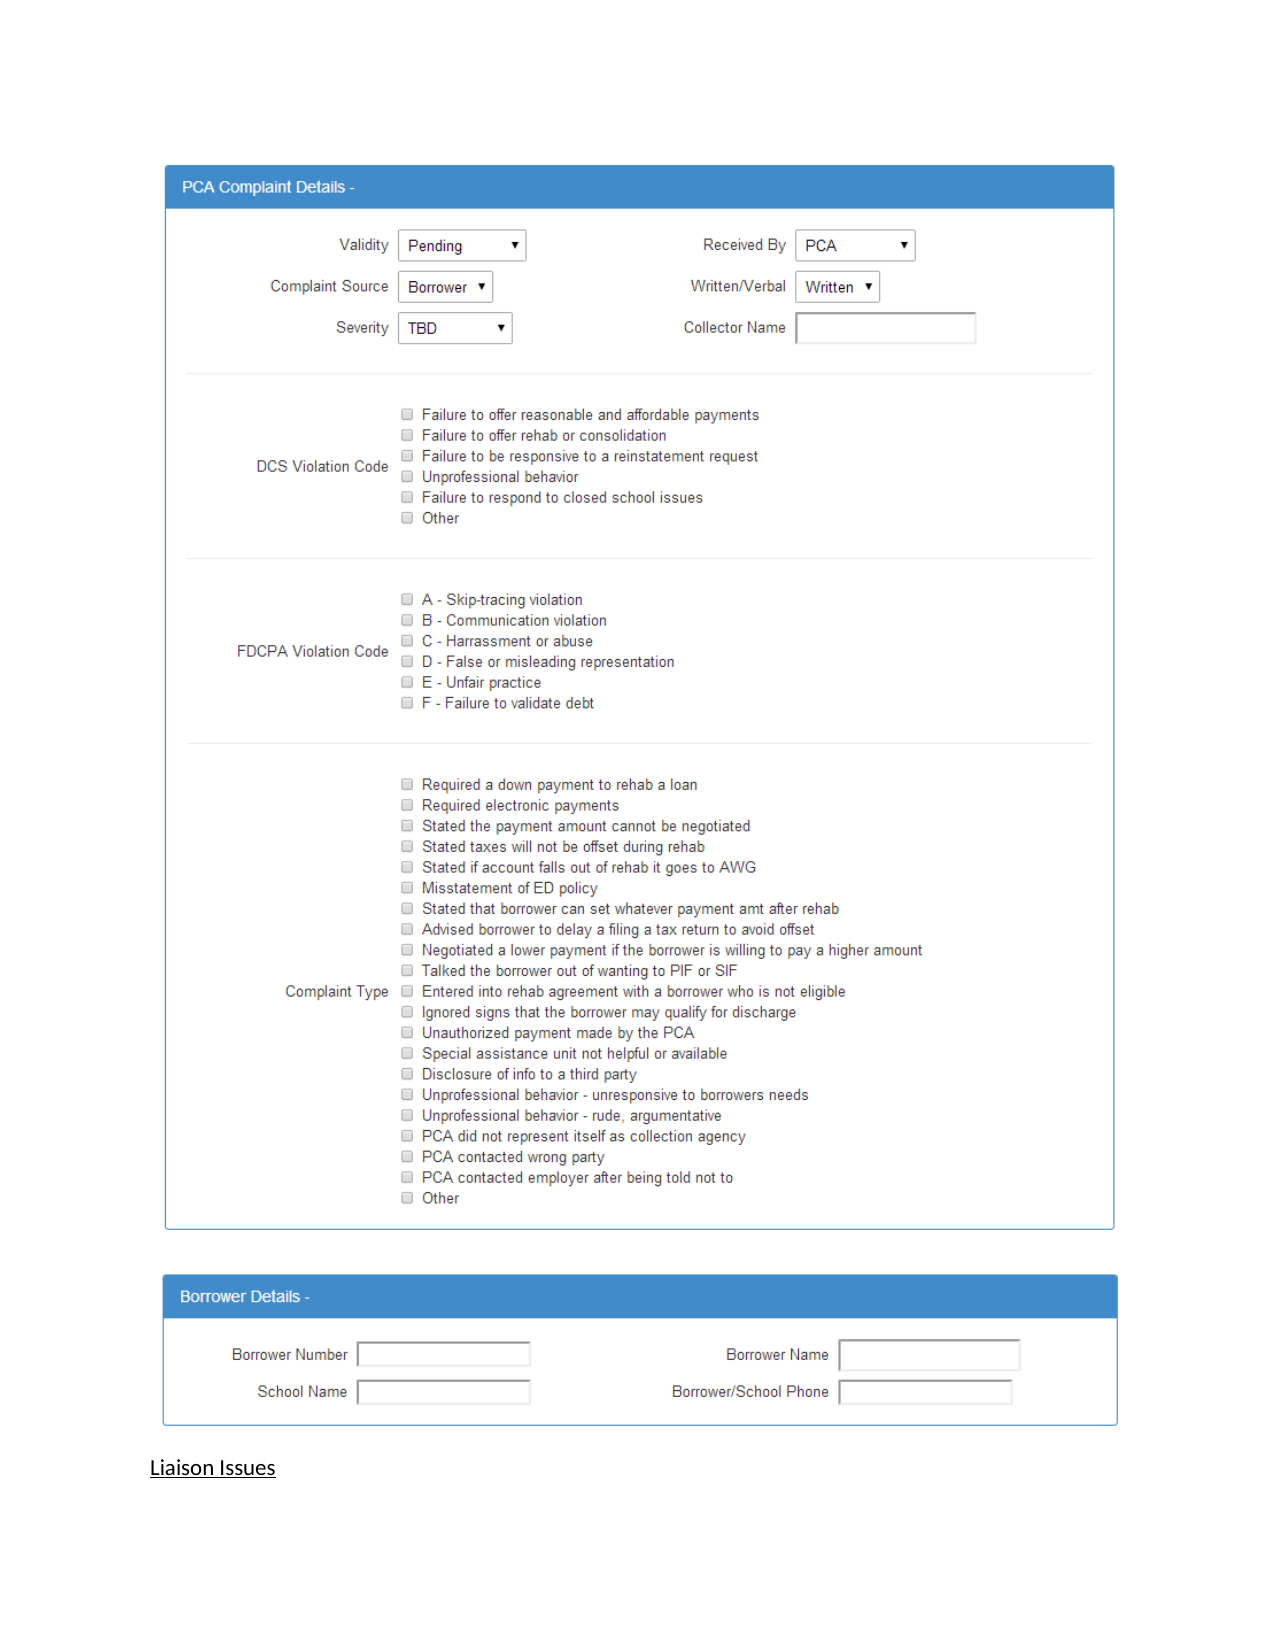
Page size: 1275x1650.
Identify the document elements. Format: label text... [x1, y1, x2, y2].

picture [150, 1256, 1125, 1434]
text Liaison Issues [150, 1453, 1125, 1481]
picture [150, 150, 1125, 1238]
